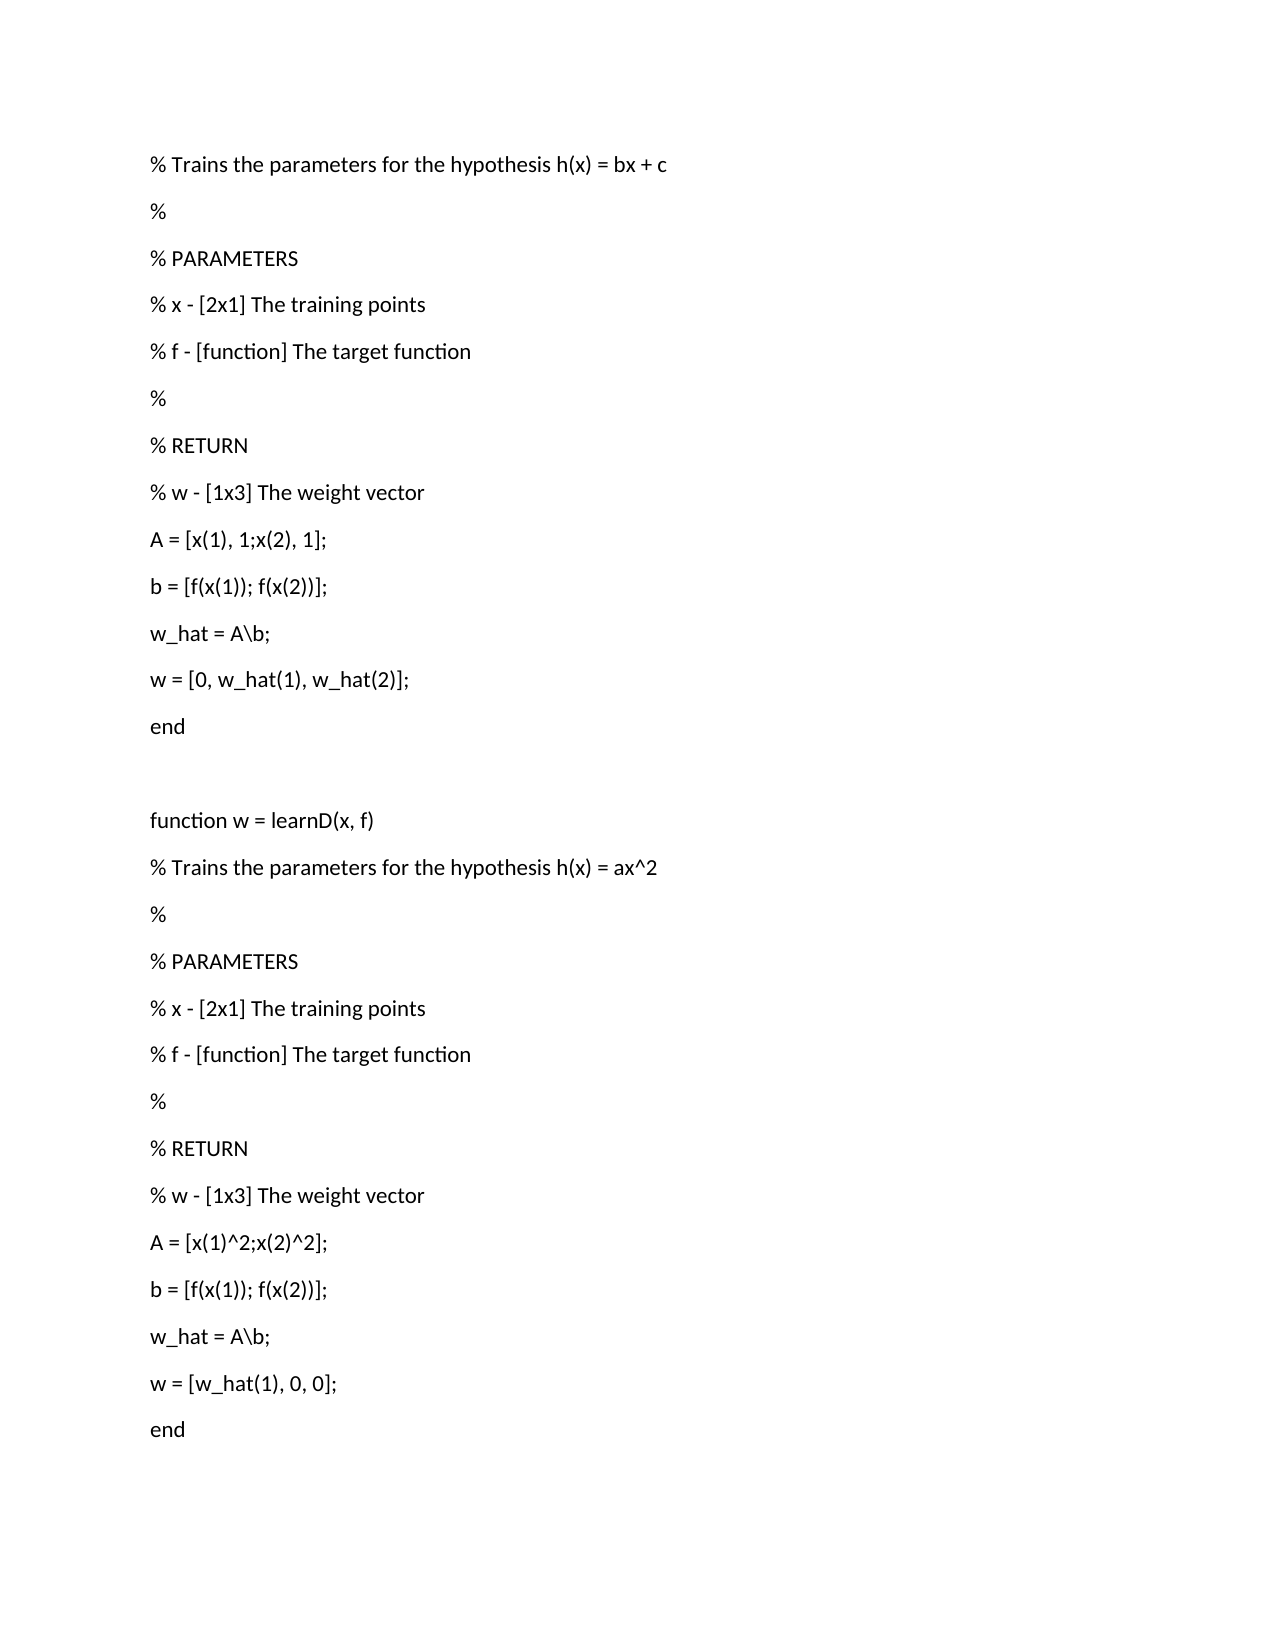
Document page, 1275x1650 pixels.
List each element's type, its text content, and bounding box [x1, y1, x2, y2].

text A = [x(1), 1;x(2), 1]; [150, 525, 1125, 553]
text w = [w_hat(1), 0, 0]; [150, 1369, 1125, 1397]
text end [150, 712, 1125, 741]
text % x - [2x1] The training points [150, 291, 1125, 319]
text w_hat = A\b; [150, 619, 1125, 647]
text % Trains the parameters for the hypothesis h(x) = bx + c [150, 150, 1125, 178]
text function w = learnD(x, f) [150, 806, 1125, 834]
text % w - [1x3] The weight vector [150, 1181, 1125, 1209]
text % w - [1x3] The weight vector [150, 478, 1125, 506]
text % x - [2x1] The training points [150, 994, 1125, 1022]
text % [150, 900, 1125, 928]
text w_hat = A\b; [150, 1322, 1125, 1350]
text % RETURN [150, 1134, 1125, 1162]
text end [150, 1416, 1125, 1444]
text w = [0, w_hat(1), w_hat(2)]; [150, 666, 1125, 694]
text % f - [function] The target function [150, 1041, 1125, 1069]
text b = [f(x(1)); f(x(2))]; [150, 572, 1125, 600]
text % [150, 1087, 1125, 1116]
text % [150, 384, 1125, 412]
text % PARAMETERS [150, 947, 1125, 975]
text % RETURN [150, 431, 1125, 459]
text % PARAMETERS [150, 244, 1125, 272]
text % [150, 197, 1125, 225]
text % f - [function] The target function [150, 337, 1125, 366]
text b = [f(x(1)); f(x(2))]; [150, 1275, 1125, 1303]
text % Trains the parameters for the hypothesis h(x) = ax^2 [150, 853, 1125, 881]
text A = [x(1)^2;x(2)^2]; [150, 1228, 1125, 1256]
